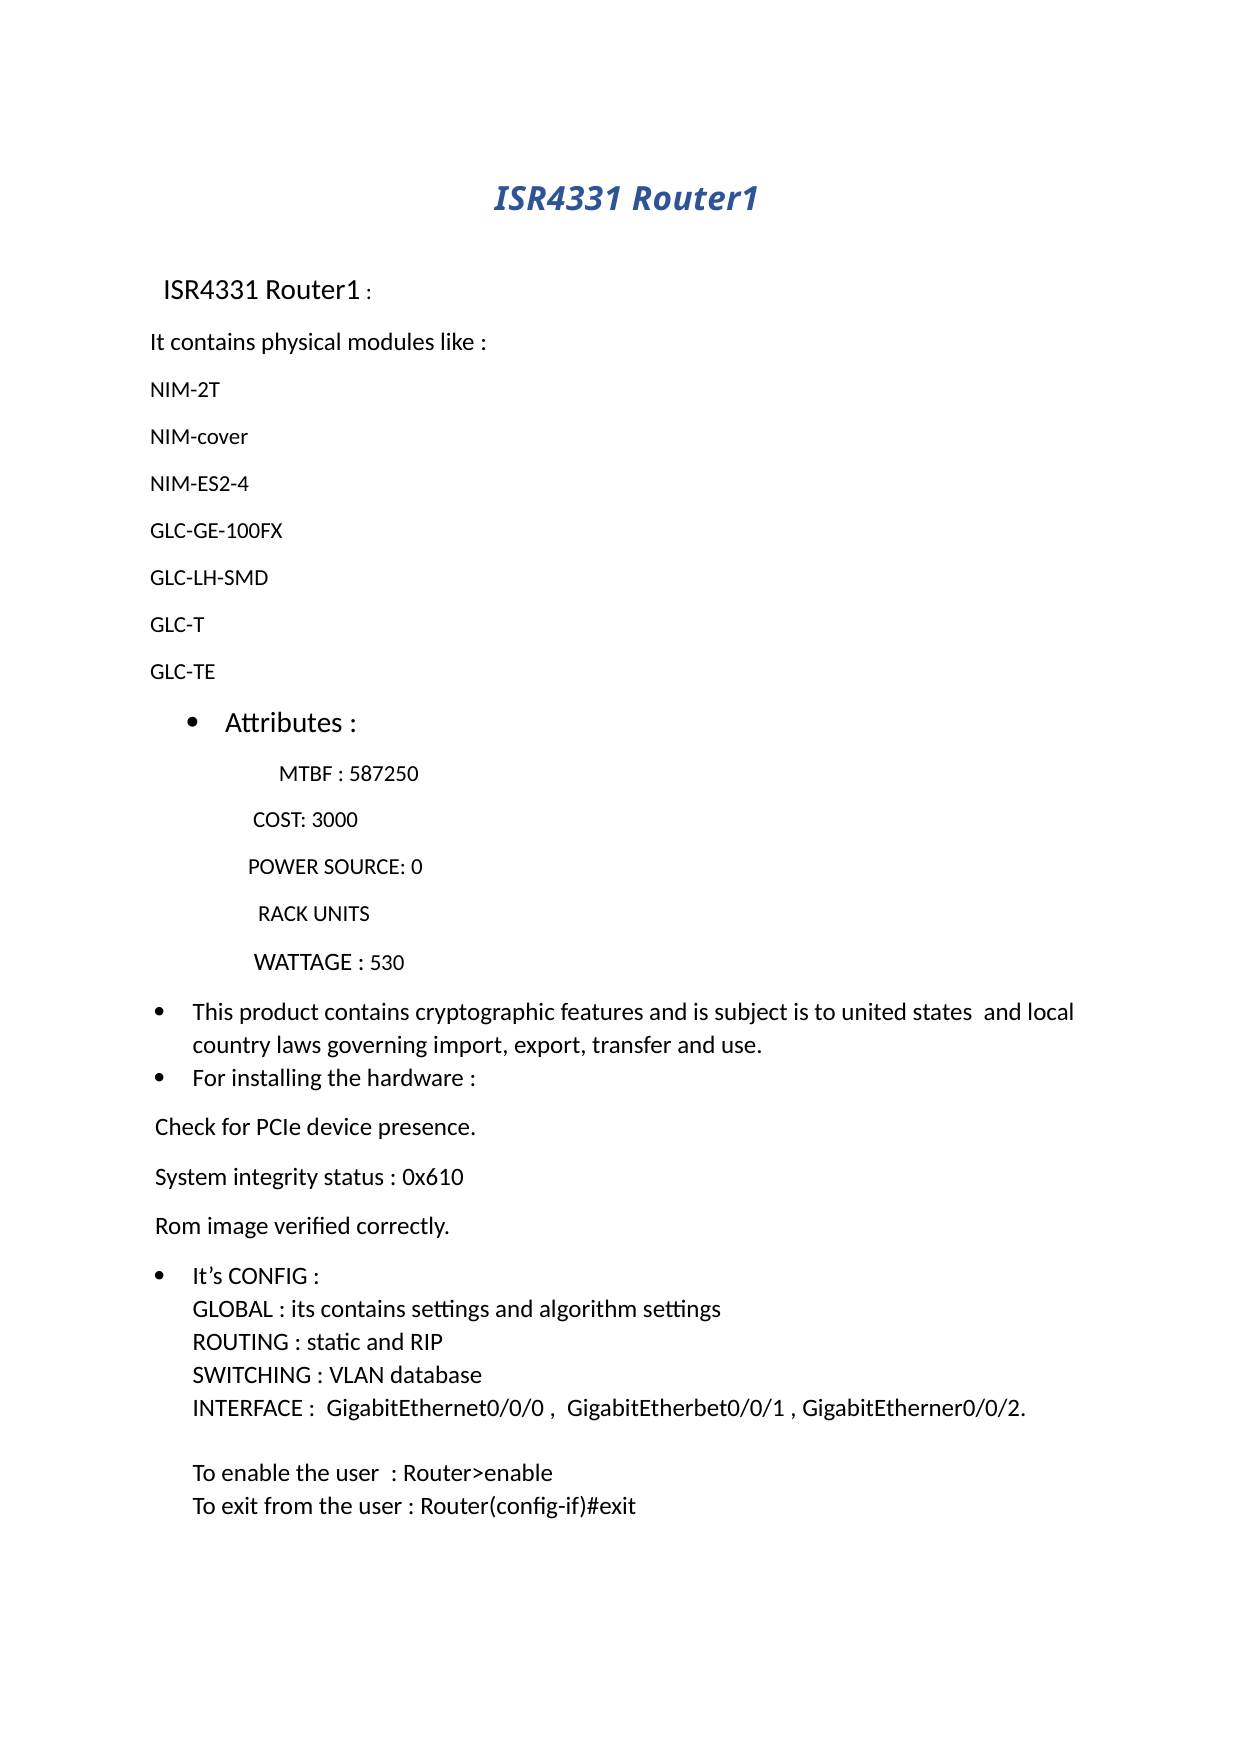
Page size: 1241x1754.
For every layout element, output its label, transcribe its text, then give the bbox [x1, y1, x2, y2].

list It’s CONFIG : [155, 1260, 1090, 1291]
text NIM-2T [150, 376, 1090, 403]
text System integrity status : 0x610 [155, 1161, 1090, 1191]
text GLC-TE [150, 657, 1090, 685]
list Attributes : [187, 704, 1090, 739]
list This product contains cryptographic features and is subject is to united states and local country laws governing import, export, transfer and use. [155, 996, 1090, 1059]
text NIM-cover [150, 422, 1090, 450]
text GLC-GE-100FX [150, 516, 1090, 544]
text Check for PCIe device presence. [155, 1111, 1090, 1142]
text POWER SOURCE: 0 [150, 852, 1090, 881]
text It contains physical modules like : [150, 326, 1090, 356]
list To enable the user : Router>enable [192, 1457, 1090, 1488]
subtitle ISR4331 Router1 [150, 175, 1090, 220]
text GLC-T [150, 610, 1090, 638]
list INTERFACE : GigabitEthernet0/0/0 , GigabitEtherbet0/0/1 , GigabitEtherner0/0/2. [192, 1392, 1090, 1422]
text MTBF : 587250 [150, 759, 1090, 787]
text ISR4331 Router1 : [150, 271, 1090, 306]
list ROUTING : static and RIP [192, 1326, 1090, 1356]
text RACK UNITS [150, 899, 1090, 927]
list For installing the hardware : [155, 1062, 1090, 1092]
text WATTAGE : 530 [150, 946, 1090, 977]
list GLOBAL : its contains settings and algorithm settings [192, 1293, 1090, 1323]
list To exit from the user : Router(config-if)#exit [192, 1490, 1090, 1521]
text COST: 3000 [150, 806, 1090, 834]
list SWITCHING : VLAN database [192, 1359, 1090, 1389]
text Rom image verified correctly. [155, 1210, 1090, 1241]
text GLC-LH-SMD [150, 563, 1090, 591]
text NIM-ES2-4 [150, 469, 1090, 497]
